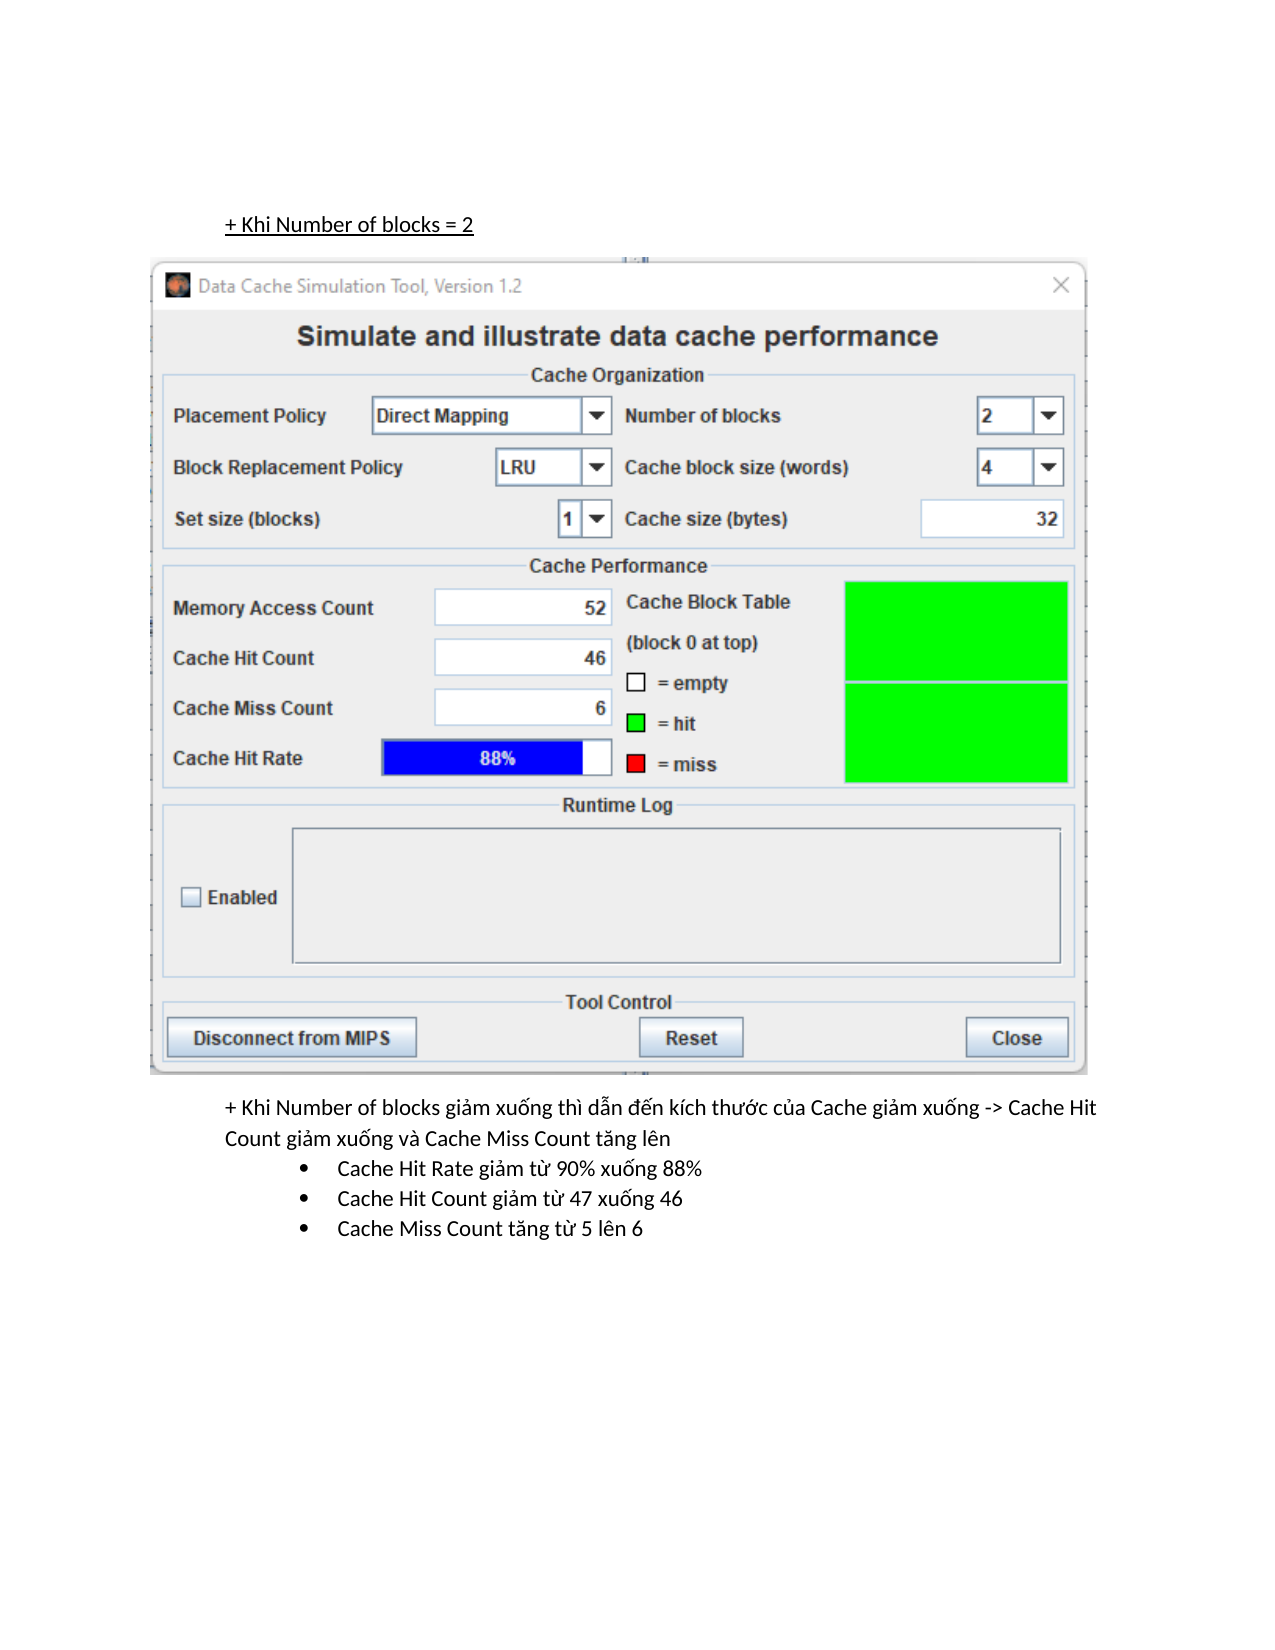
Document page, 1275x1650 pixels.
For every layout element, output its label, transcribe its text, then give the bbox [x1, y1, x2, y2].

list Cache Hit Count giảm từ 47 xuống 46 [300, 1184, 1125, 1212]
picture [150, 257, 1088, 1075]
list + Khi Number of blocks giảm xuống thì dẫn đến kích thước của Cache giảm xuống -> Cache Hit Count giảm xuống và Cache Miss Count tăng lên [225, 1093, 1125, 1152]
list Cache Miss Count tăng từ 5 lên 6 [300, 1214, 1125, 1242]
list Cache Hit Rate giảm từ 90% xuống 88% [300, 1154, 1125, 1182]
list + Khi Number of blocks = 2 [225, 210, 1125, 238]
